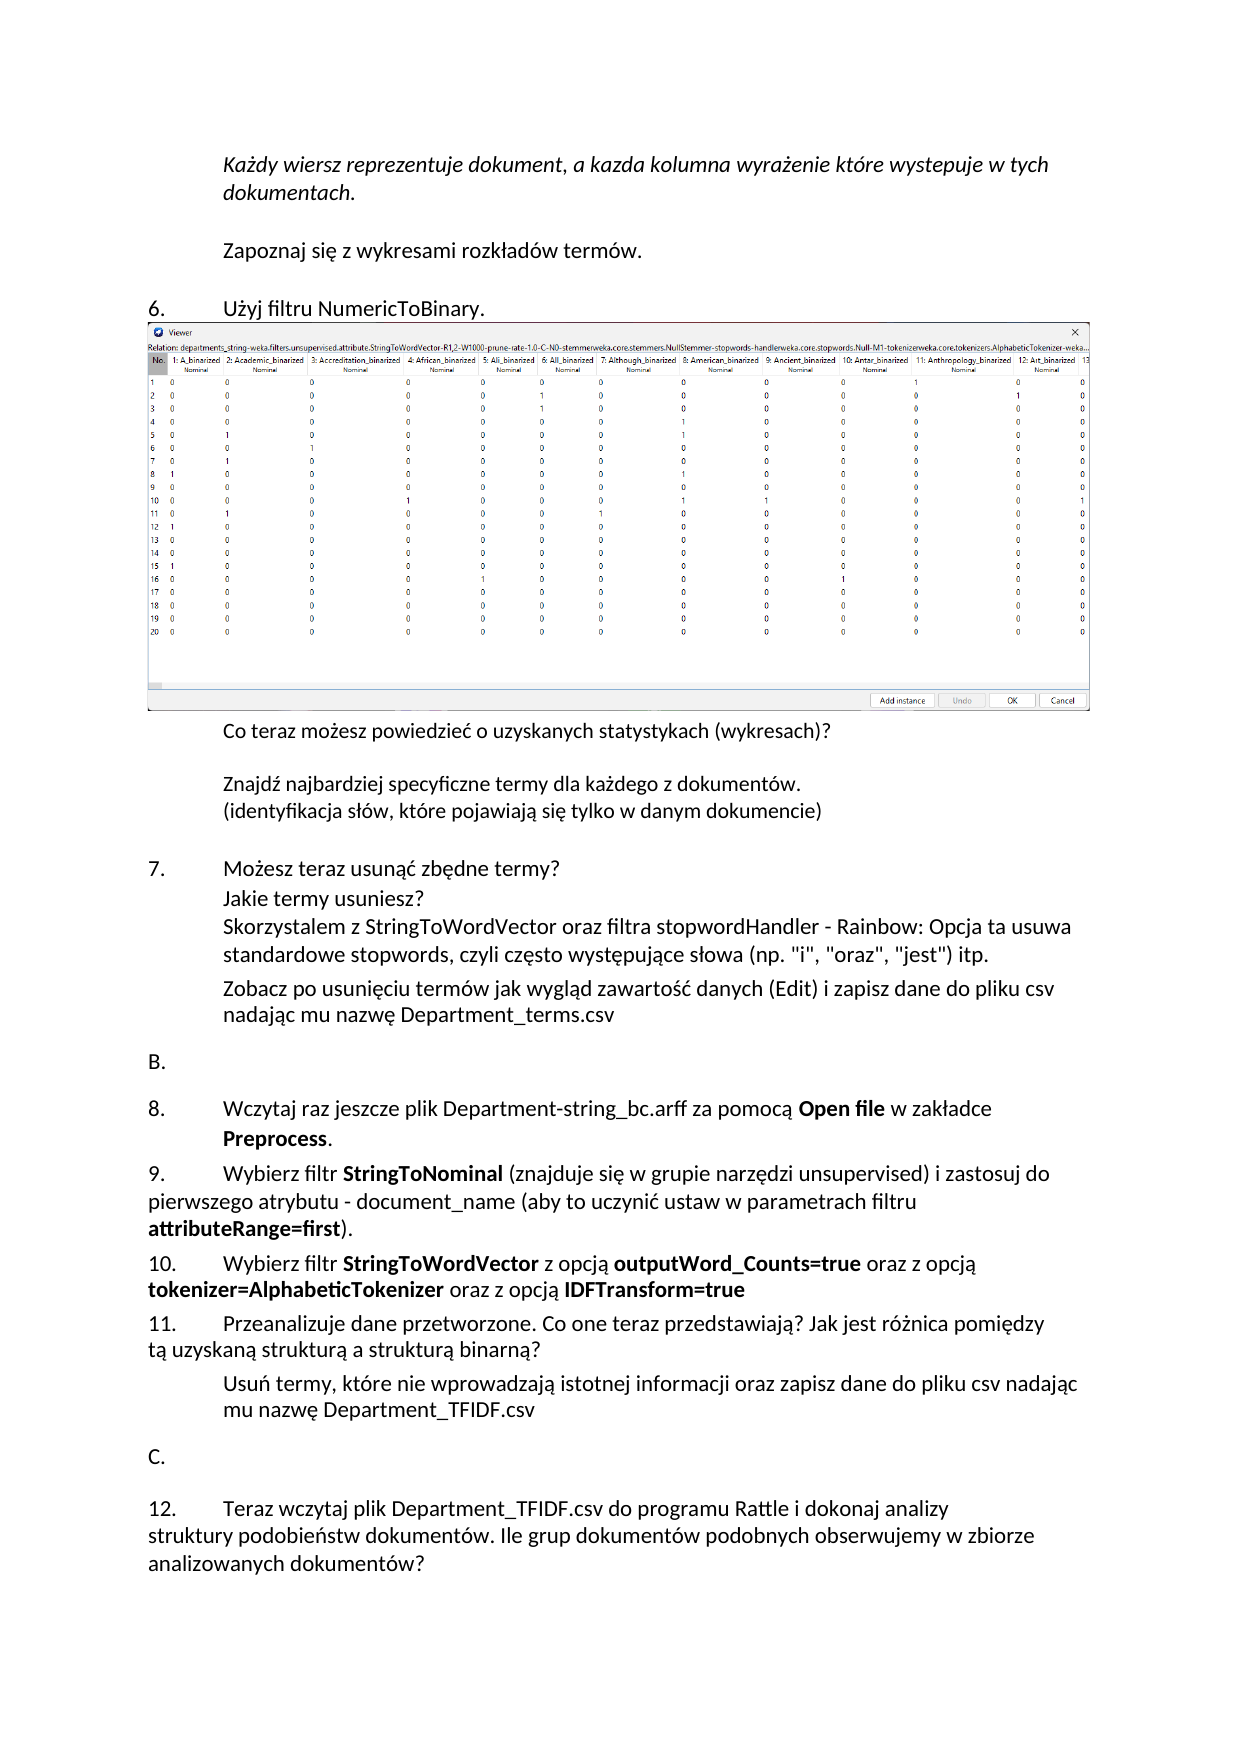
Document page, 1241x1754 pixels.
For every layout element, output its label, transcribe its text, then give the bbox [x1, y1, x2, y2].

text Jakie termy usuniesz? [223, 884, 1090, 912]
text Co teraz możesz powiedzieć o uzyskanych statystykach (wykresach)? [223, 718, 860, 744]
text C. [148, 1442, 1090, 1470]
list Wybierz filtr StringToWordVector z opcją outputWord_Counts=true oraz z opcją tokenizer=AlphabeticTokenizer oraz z opcją IDFTransform=true [148, 1250, 977, 1303]
picture [147, 322, 1090, 711]
text Znajdź najbardziej specyficzne termy dla każdego z dokumentów. (identyfikacja słów, które pojawiają się tylko w danym dokumencie) [223, 771, 860, 823]
text Zobacz po usunięciu termów jak wygląd zawartość danych (Edit) i zapisz dane do pliku csv nadając mu nazwę Department_terms.csv [223, 975, 1056, 1028]
list Wybierz filtr StringToNominal (znajduje się w grupie narzędzi unsupervised) i zastosuj do pierwszego atrybutu - document_name (aby to uczynić ustaw w parametrach filtru attributeRange=first). [148, 1159, 1052, 1243]
list Możesz teraz usunąć zbędne termy? [148, 854, 1090, 882]
text B. [148, 1047, 1090, 1075]
list Wczytaj raz jeszcze plik Department-string_bc.arff za pomocą Open file w zakładce [148, 1094, 1090, 1122]
text Preprocess. [223, 1124, 1090, 1152]
text Usuń termy, które nie wprowadzają istotnej informacji oraz zapisz dane do pliku csv nadając mu nazwę Department_TFIDF.csv [223, 1370, 1079, 1423]
text Zapoznaj się z wykresami rozkładów termów. [223, 236, 1090, 264]
list Użyj filtru NumericToBinary. [148, 294, 1090, 322]
text Skorzystalem z StringToWordVector oraz filtra stopwordHandler - Rainbow: Opcja ta usuwa standardowe stopwords, czyli często występujące słowa (np. "i", "oraz", "jest") itp. [223, 912, 1090, 968]
text Każdy wiersz reprezentuje dokument, a kazda kolumna wyrażenie które wystepuje w tych dokumentach. [223, 150, 1090, 206]
list Przeanalizuje dane przetworzone. Co one teraz przedstawiają? Jak jest różnica pomiędzy tą uzyskaną strukturą a strukturą binarną? [148, 1310, 1069, 1363]
list Teraz wczytaj plik Department_TFIDF.csv do programu Rattle i dokonaj analizy struktury podobieństw dokumentów. Ile grup dokumentów podobnych obserwujemy w zbiorze analizowanych dokumentów? [148, 1494, 1039, 1577]
